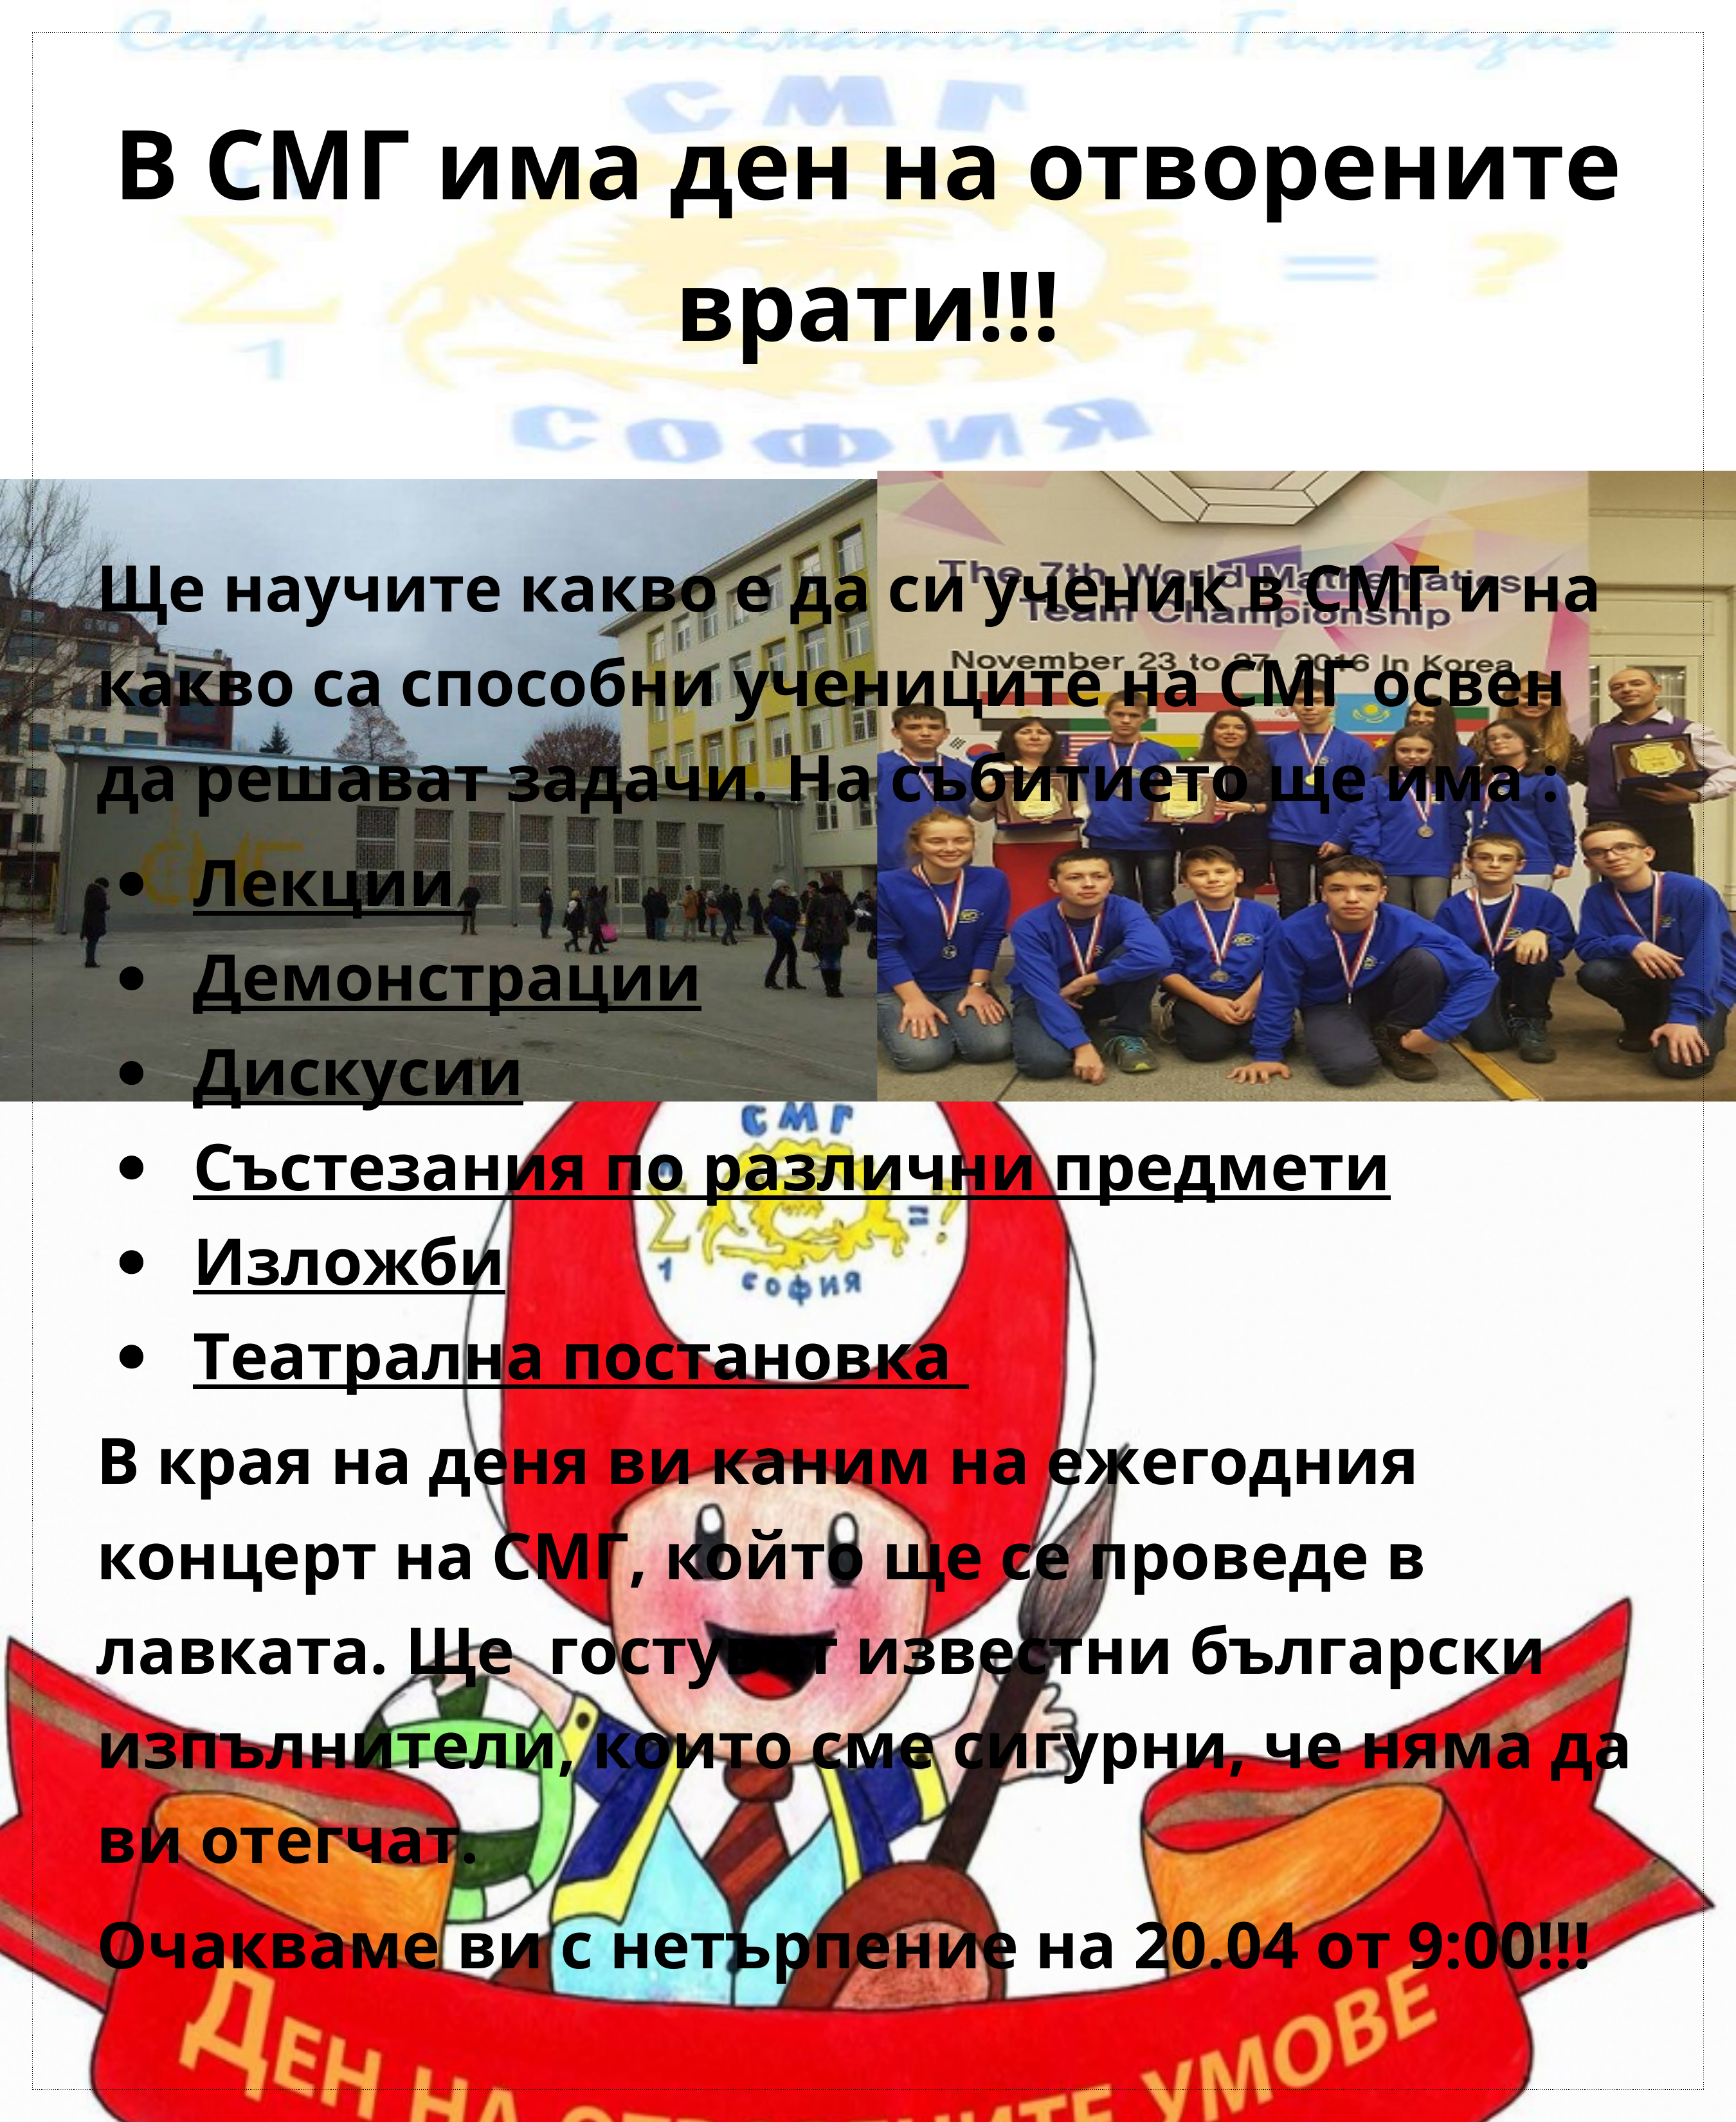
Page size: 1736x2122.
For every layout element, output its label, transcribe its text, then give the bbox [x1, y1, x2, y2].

list Изложби [120, 1216, 1640, 1303]
list Демонстрации [120, 932, 1640, 1020]
list Състезания по различни предмети [120, 1121, 1640, 1209]
text Ще научите какво е да си ученик в СМГ и на какво са способни учениците на СМГ освен да решават задачи. На събитието ще има : [96, 543, 1640, 820]
picture [0, 0, 1736, 2122]
text В края на деня ви каним на ежегодния концерт на СМГ, който ще се проведе в лавката. Ще гостуват известни български изпълнители, които сме сигурни, че няма да ви отегчат. [96, 1416, 1640, 1882]
list Театрална постановка [120, 1310, 1640, 1398]
list Дискусии [120, 1027, 1640, 1114]
list Лекции [120, 838, 1640, 925]
text Очакваме ви с нетърпение на 20.04 от 9:00!!! [96, 1900, 1640, 1987]
text В СМГ има ден на отворените врати!!! [96, 96, 1640, 370]
